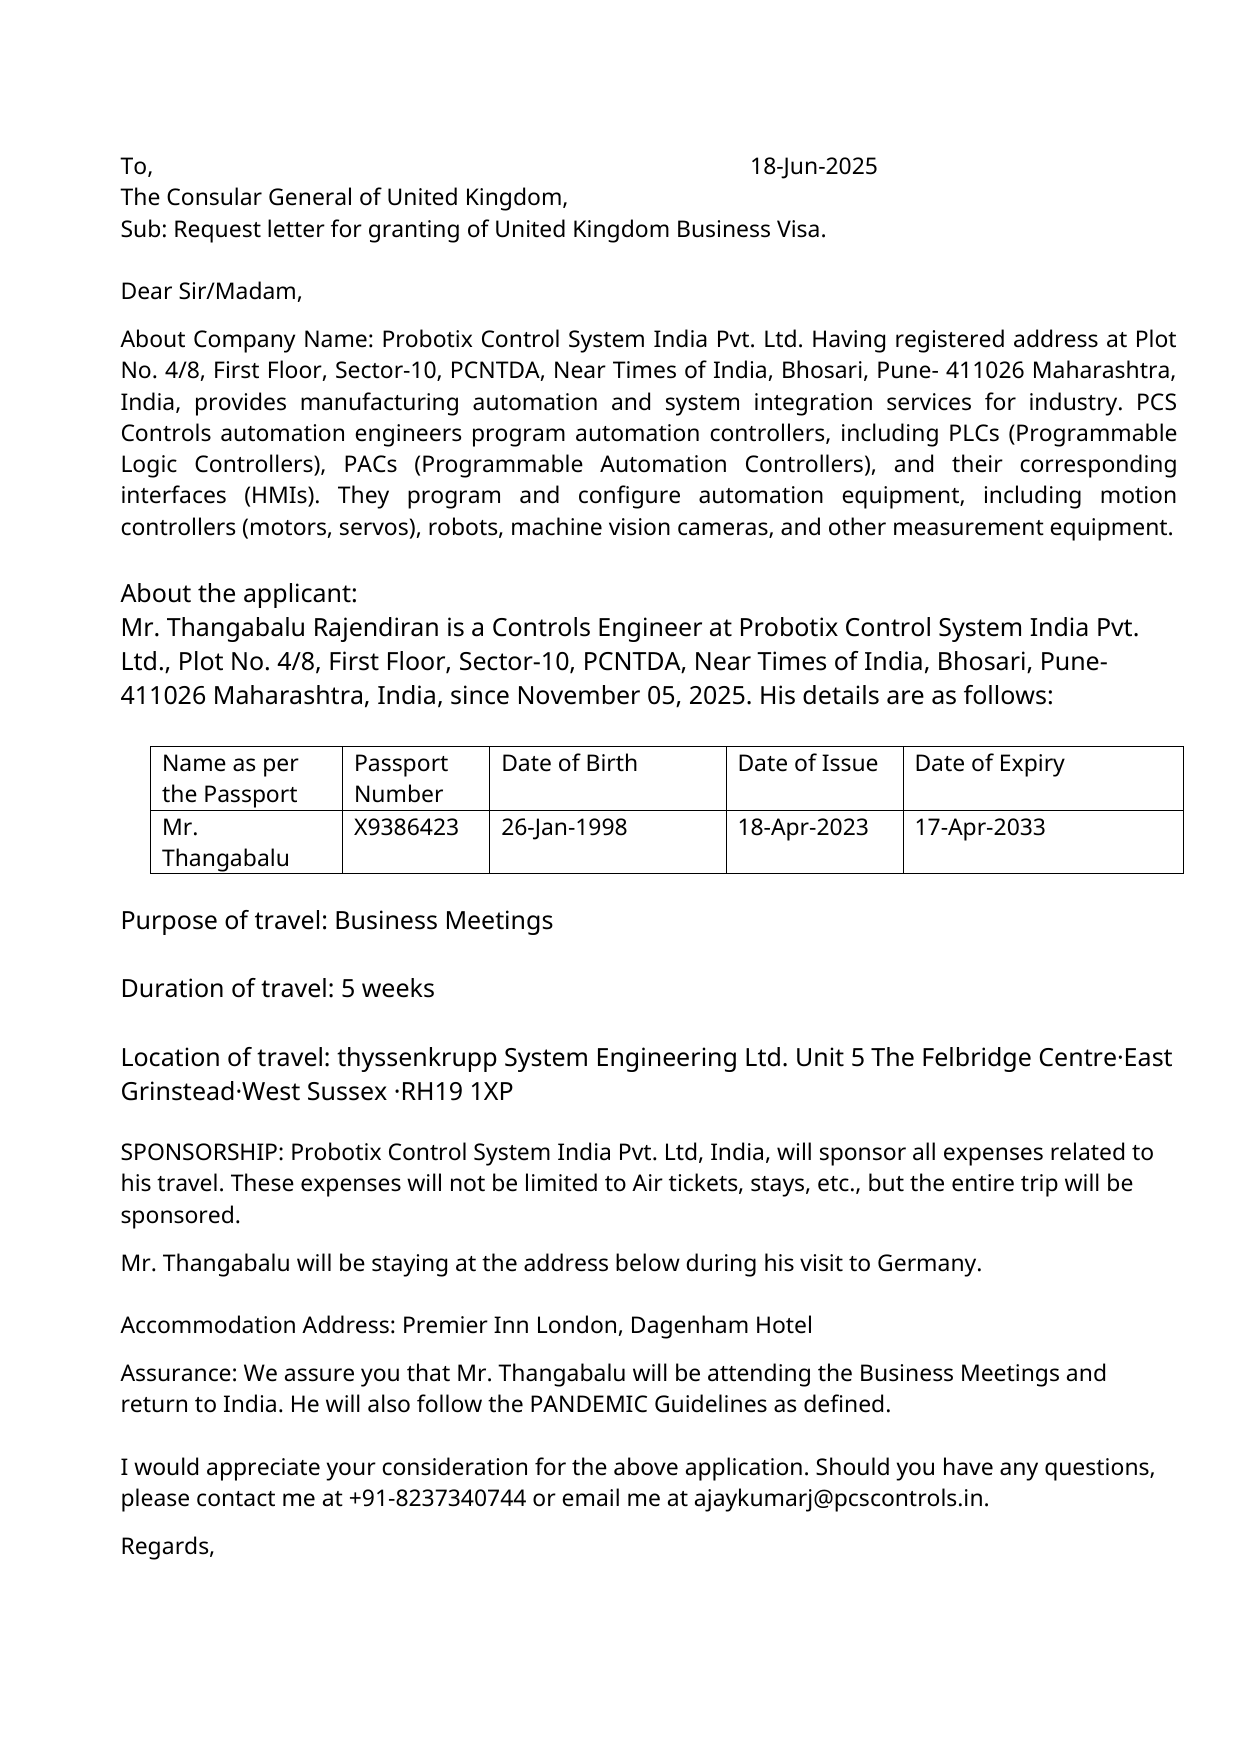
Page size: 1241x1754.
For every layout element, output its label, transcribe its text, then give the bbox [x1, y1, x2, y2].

text Assurance: We assure you that Mr. Thangabalu will be attending the Business Meetings and return to India. He will also follow the PANDEMIC Guidelines as defined. I would appreciate your consideration for the above application. Should you have any questions, please contact me at +91-8237340744 or email me at ajaykumarj@pcscontrols.in. [120, 1357, 1179, 1513]
table_cell 18-Apr-2023 [727, 811, 903, 873]
table_header Name as per the Passport [151, 747, 342, 809]
text About the applicant: Mr. Thangabalu Rajendiran is a Controls Engineer at Probotix Control System India Pvt. Ltd., Plot No. 4/8, First Floor, Sector-10, PCNTDA, Near Times of India, Bhosari, Pune- 411026 Maharashtra, India, since November 05, 2025. His details are as follows: [120, 542, 1179, 746]
text Mr. Thangabalu will be staying at the address below during his visit to Germany. Accommodation Address: Premier Inn London, Dagenham Hotel [120, 1246, 1179, 1340]
table_cell X9386423 [343, 811, 489, 873]
table_cell 17-Apr-2033 [904, 811, 1183, 873]
table_header Date of Issue [727, 747, 903, 809]
text Regards, [120, 1530, 1179, 1561]
text About Company Name: Probotix Control System India Pvt. Ltd. Having registered address at Plot No. 4/8, First Floor, Sector-10, PCNTDA, Near Times of India, Bhosari, Pune- 411026 Maharashtra, India, provides manufacturing automation and system integration services for industry. PCS Controls automation engineers program automation controllers, including PLCs (Programmable Logic Controllers), PACs (Programmable Automation Controllers), and their corresponding interfaces (HMIs). They program and configure automation equipment, including motion controllers (motors, servos), robots, machine vision cameras, and other measurement equipment. [120, 323, 1179, 542]
table_header Date of Expiry [904, 747, 1183, 809]
table_header Passport Number [343, 747, 489, 809]
table_cell 26-Jan-1998 [490, 811, 726, 873]
table_header Date of Birth [490, 747, 726, 809]
text To, 18-Jun-2025 The Consular General of United Kingdom, Sub: Request letter for granting of United Kingdom Business Visa. Dear Sir/Madam, [120, 150, 1179, 306]
text Purpose of travel: Business Meetings Duration of travel: 5 weeks Location of travel: thyssenkrupp System Engineering Ltd. Unit 5 The Felbridge Centre·East Grinstead·West Sussex ·RH19 1XP [120, 903, 1179, 1107]
table_cell Mr. Thangabalu [151, 811, 342, 873]
text SPONSORSHIP: Probotix Control System India Pvt. Ltd, India, will sponsor all expenses related to his travel. These expenses will not be limited to Air tickets, stays, etc., but the entire trip will be sponsored. [120, 1136, 1179, 1230]
